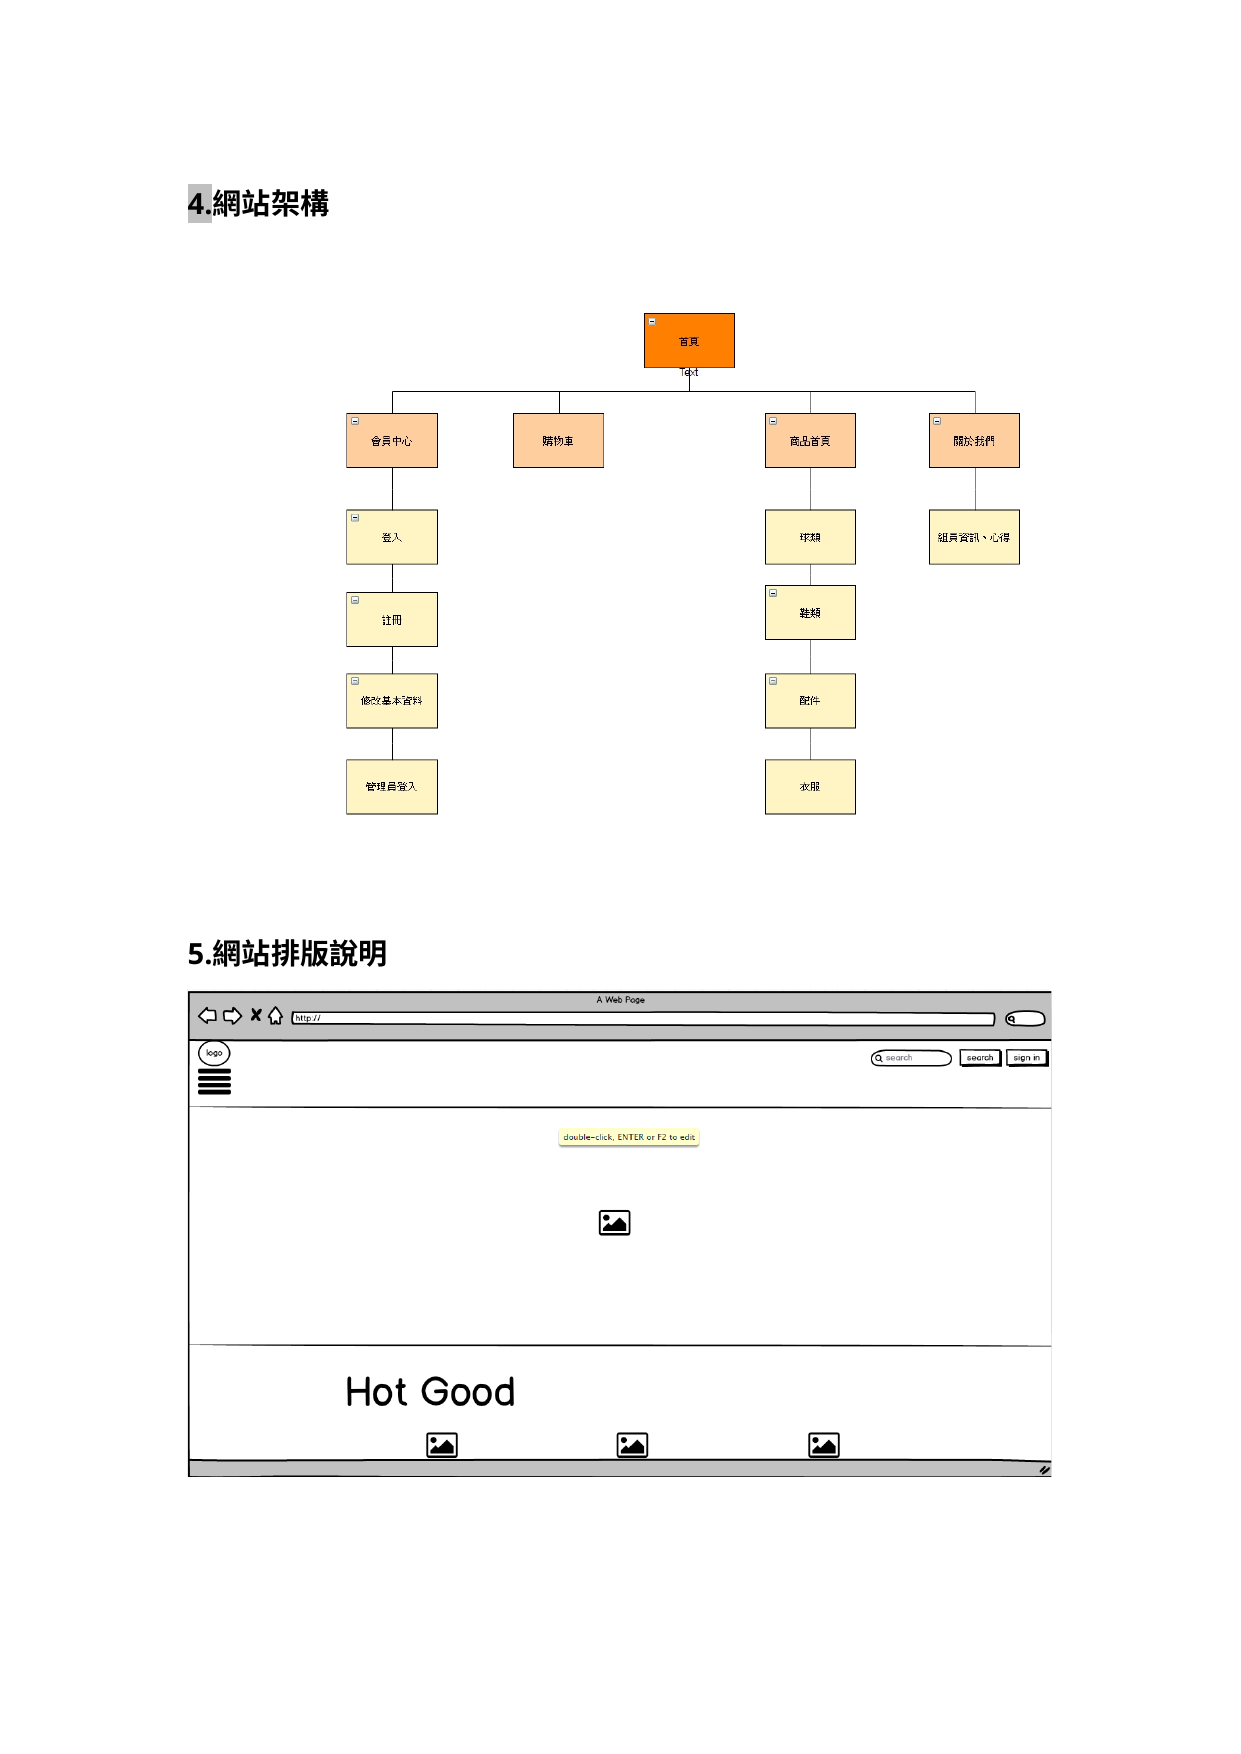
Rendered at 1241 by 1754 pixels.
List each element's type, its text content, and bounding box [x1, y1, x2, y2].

picture [225, 277, 1091, 852]
text 4.網站架構 [187, 164, 1053, 239]
text 5.網站排版說明 [187, 914, 1053, 989]
picture [187, 989, 1052, 1477]
